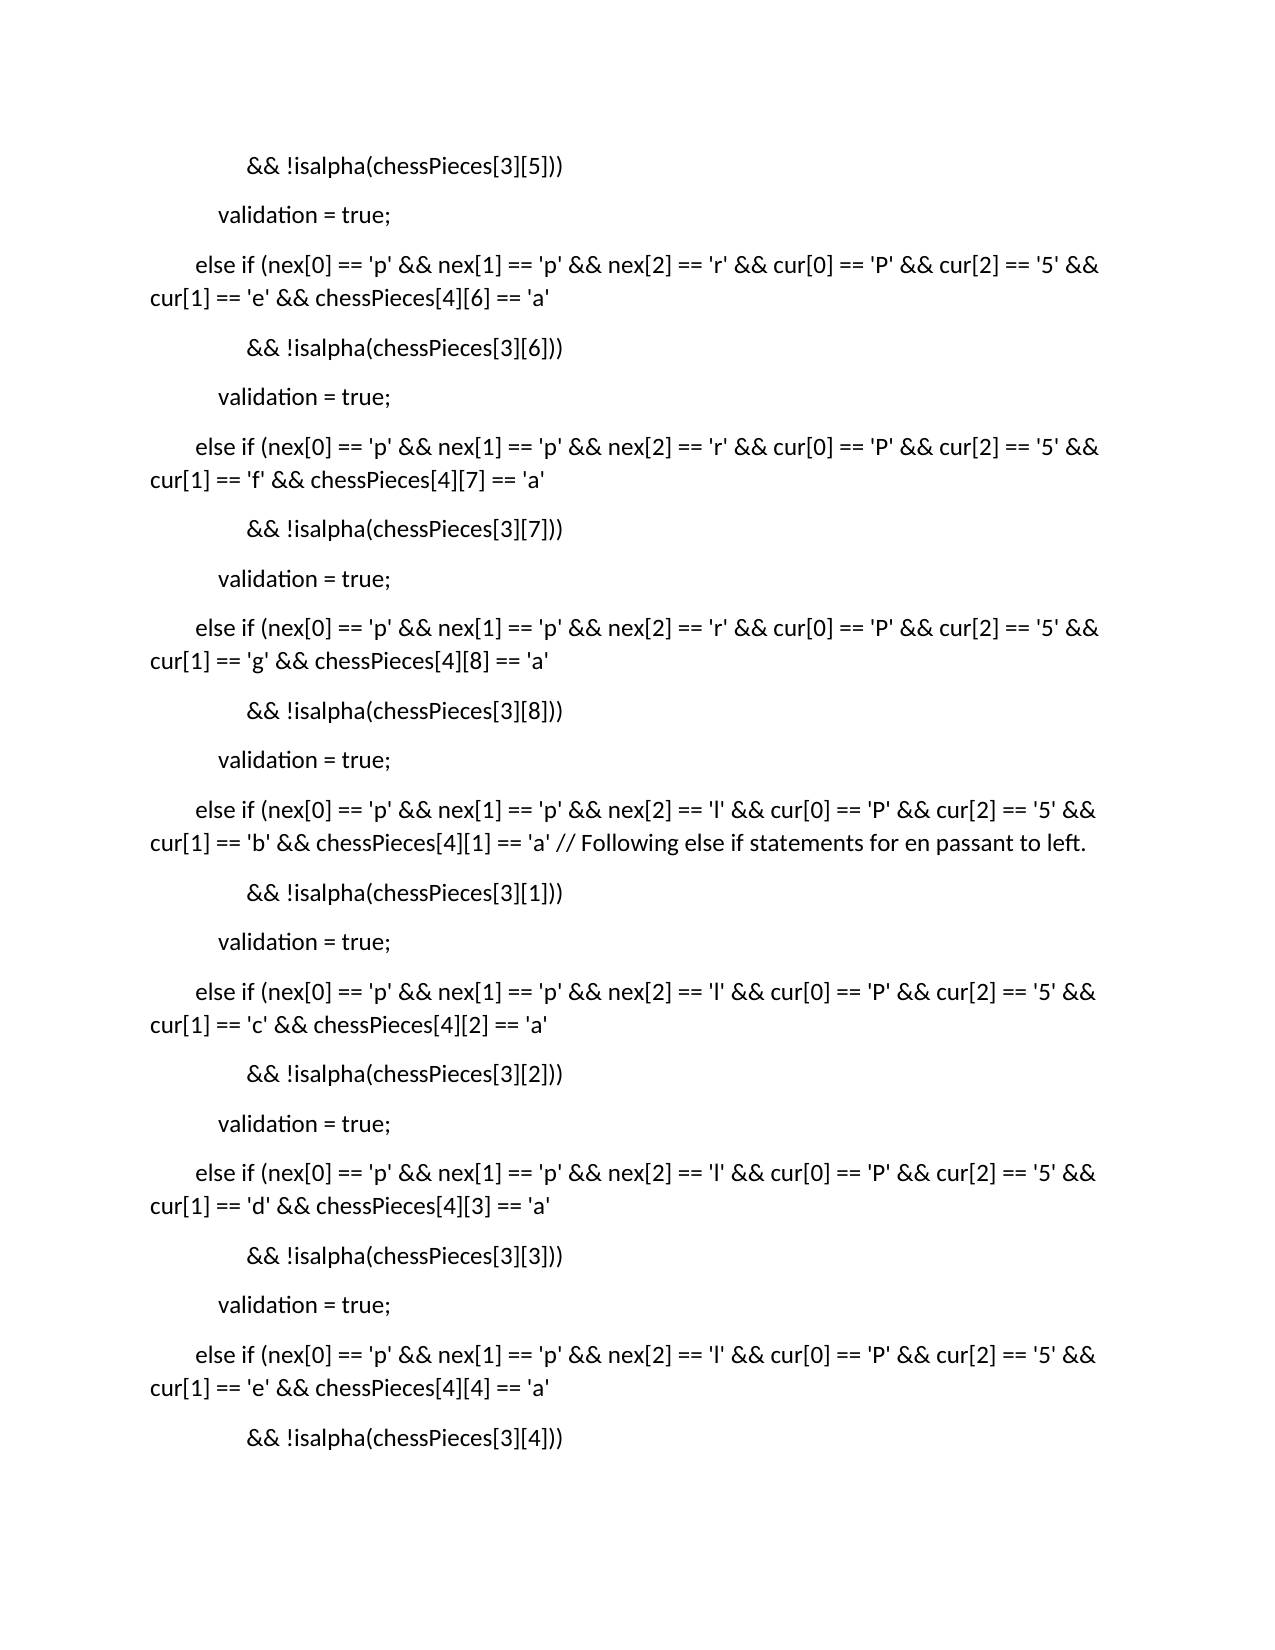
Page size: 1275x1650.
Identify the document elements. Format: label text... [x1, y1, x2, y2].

text && !isalpha(chessPieces[3][7])) [150, 513, 1125, 544]
text validation = true; [150, 1108, 1125, 1138]
text else if (nex[0] == 'p' && nex[1] == 'p' && nex[2] == 'l' && cur[0] == 'P' && cur[2] == '5' && cur[1] == 'b' && chessPieces[4][1] == 'a' // Following else if statements for en passant to left. [150, 794, 1125, 858]
text && !isalpha(chessPieces[3][5])) [150, 150, 1125, 181]
text validation = true; [150, 926, 1125, 957]
text validation = true; [150, 1289, 1125, 1320]
text else if (nex[0] == 'p' && nex[1] == 'p' && nex[2] == 'l' && cur[0] == 'P' && cur[2] == '5' && cur[1] == 'c' && chessPieces[4][2] == 'a' [150, 976, 1125, 1039]
text validation = true; [150, 744, 1125, 775]
text validation = true; [150, 563, 1125, 593]
text && !isalpha(chessPieces[3][6])) [150, 332, 1125, 362]
text else if (nex[0] == 'p' && nex[1] == 'p' && nex[2] == 'r' && cur[0] == 'P' && cur[2] == '5' && cur[1] == 'e' && chessPieces[4][6] == 'a' [150, 249, 1125, 313]
text else if (nex[0] == 'p' && nex[1] == 'p' && nex[2] == 'r' && cur[0] == 'P' && cur[2] == '5' && cur[1] == 'f' && chessPieces[4][7] == 'a' [150, 431, 1125, 494]
text && !isalpha(chessPieces[3][3])) [150, 1240, 1125, 1271]
text else if (nex[0] == 'p' && nex[1] == 'p' && nex[2] == 'l' && cur[0] == 'P' && cur[2] == '5' && cur[1] == 'e' && chessPieces[4][4] == 'a' [150, 1339, 1125, 1403]
text else if (nex[0] == 'p' && nex[1] == 'p' && nex[2] == 'r' && cur[0] == 'P' && cur[2] == '5' && cur[1] == 'g' && chessPieces[4][8] == 'a' [150, 612, 1125, 676]
text && !isalpha(chessPieces[3][1])) [150, 877, 1125, 907]
text && !isalpha(chessPieces[3][4])) [150, 1422, 1125, 1452]
text else if (nex[0] == 'p' && nex[1] == 'p' && nex[2] == 'l' && cur[0] == 'P' && cur[2] == '5' && cur[1] == 'd' && chessPieces[4][3] == 'a' [150, 1157, 1125, 1221]
text && !isalpha(chessPieces[3][2])) [150, 1058, 1125, 1089]
text validation = true; [150, 199, 1125, 230]
text validation = true; [150, 381, 1125, 412]
text && !isalpha(chessPieces[3][8])) [150, 695, 1125, 726]
